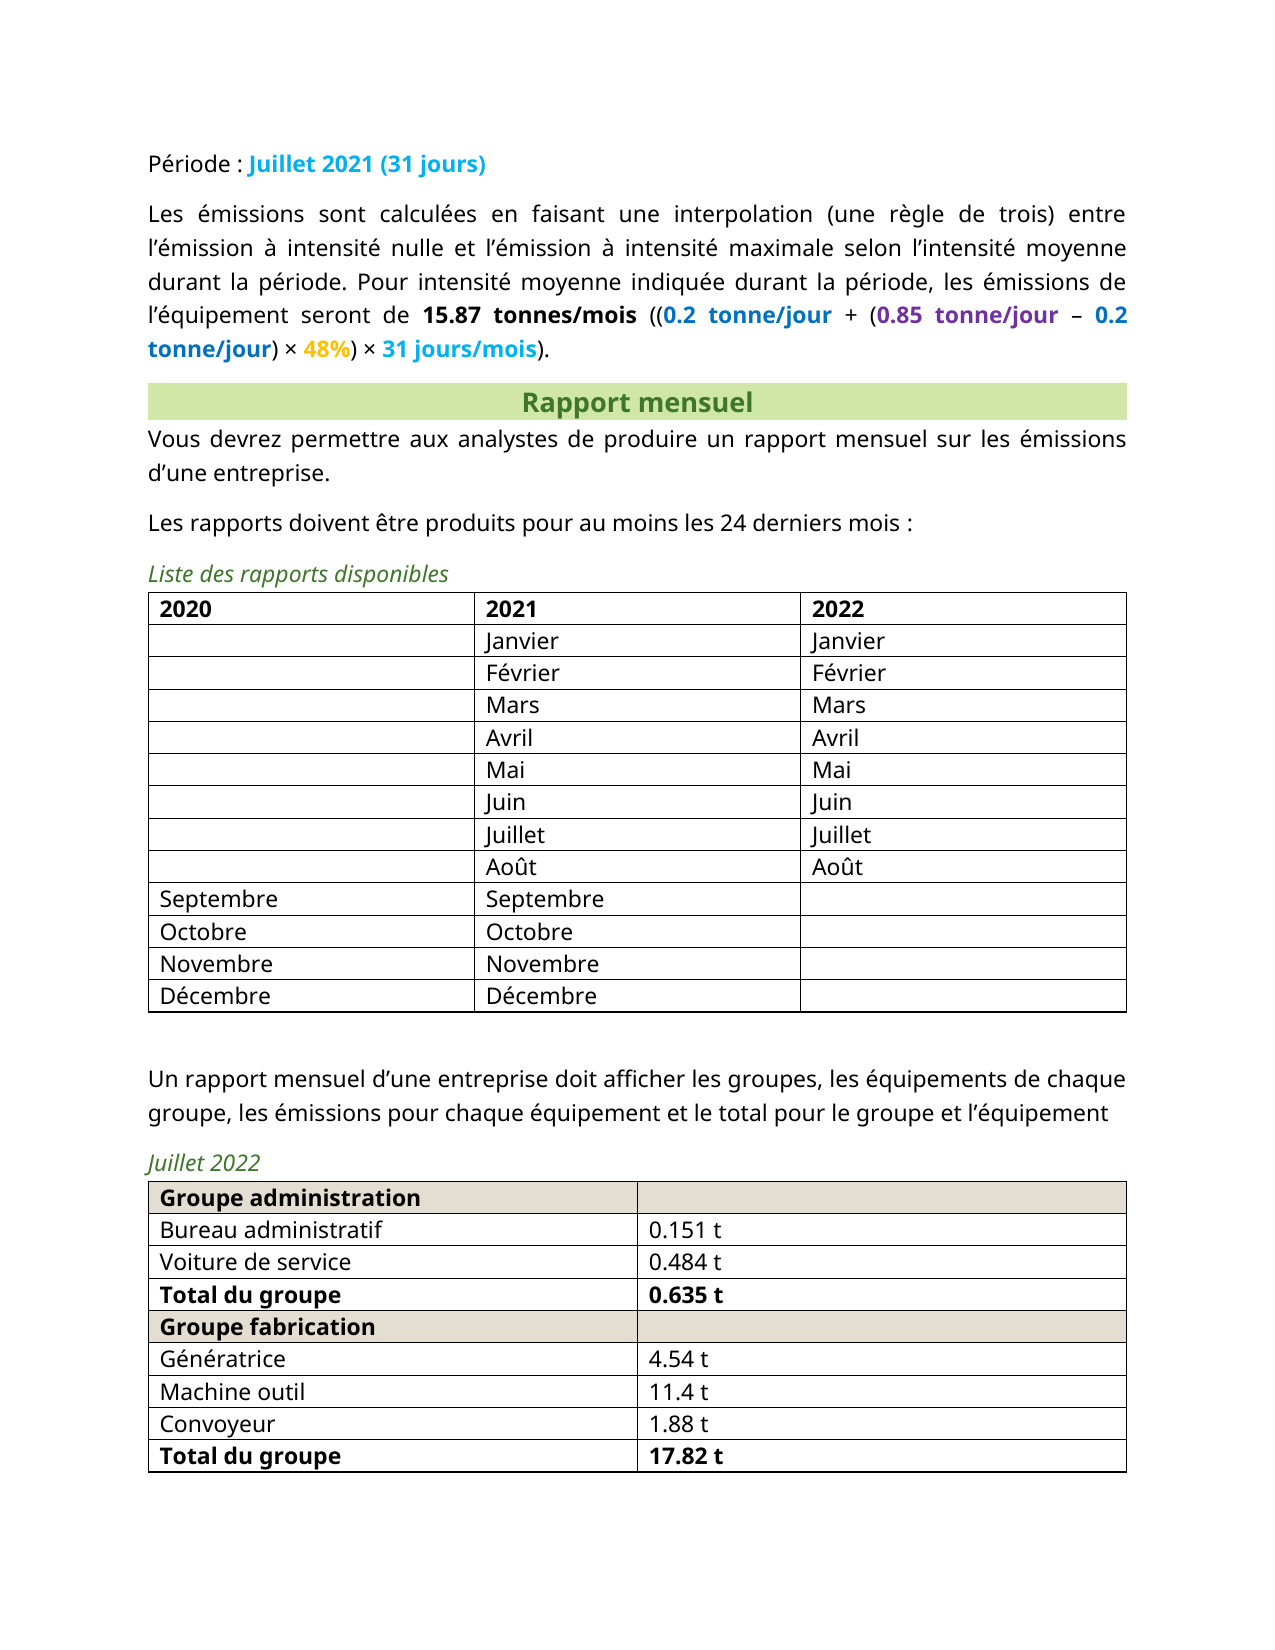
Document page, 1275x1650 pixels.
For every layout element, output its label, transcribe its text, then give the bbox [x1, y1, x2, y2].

table_cell Décembre [149, 980, 474, 1011]
table_cell Machine outil [149, 1376, 637, 1407]
table_header [638, 1182, 1126, 1213]
text Les rapports doivent être produits pour au moins les 24 derniers mois : [148, 507, 1127, 539]
table_cell Total du groupe [149, 1440, 637, 1471]
text Période : Juillet 2021 (31 jours) [148, 148, 1127, 179]
table_cell 0.151 t [638, 1214, 1126, 1245]
table_cell Juillet [801, 819, 1126, 850]
table_cell Mars [475, 690, 800, 721]
table_cell [149, 690, 474, 721]
table_header Groupe administration [149, 1182, 637, 1213]
table_cell Septembre [475, 883, 800, 914]
table_cell 0.484 t [638, 1246, 1126, 1278]
table_cell Août [801, 851, 1126, 882]
table_cell Septembre [149, 883, 474, 914]
text Un rapport mensuel d’une entreprise doit afficher les groupes, les équipements de chaque groupe, les émissions pour chaque équipement et le total pour le groupe et l’équipement [148, 1063, 1127, 1128]
table_cell [149, 625, 474, 656]
table_cell [149, 851, 474, 882]
table_cell Voiture de service [149, 1246, 637, 1278]
table_cell Juin [475, 786, 800, 818]
table_cell Juillet [475, 819, 800, 850]
table_cell [149, 819, 474, 850]
table_cell 1.88 t [638, 1408, 1126, 1439]
table_cell Mai [801, 754, 1126, 785]
table_cell Février [475, 657, 800, 688]
table_cell Février [801, 657, 1126, 688]
table_cell [149, 786, 474, 818]
table_cell [149, 722, 474, 753]
table_cell [801, 883, 1126, 914]
table_cell Octobre [149, 916, 474, 947]
subtitle Liste des rapports disponibles [148, 558, 1127, 589]
text Vous devrez permettre aux analystes de produire un rapport mensuel sur les émissions d’une entreprise. [148, 423, 1127, 488]
table_header 2021 [475, 593, 800, 624]
table_cell Décembre [475, 980, 800, 1011]
table_cell 4.54 t [638, 1343, 1126, 1374]
table_cell Avril [475, 722, 800, 753]
table_cell Total du groupe [149, 1279, 637, 1310]
table_cell [638, 1311, 1126, 1342]
table_cell Janvier [801, 625, 1126, 656]
table_cell Bureau administratif [149, 1214, 637, 1245]
table_cell Génératrice [149, 1343, 637, 1374]
table_cell [801, 948, 1126, 979]
table_cell Avril [801, 722, 1126, 753]
table_cell [149, 754, 474, 785]
table_cell Janvier [475, 625, 800, 656]
table_cell Groupe fabrication [149, 1311, 637, 1342]
subtitle Rapport mensuel [148, 383, 1127, 420]
table_cell 0.635 t [638, 1279, 1126, 1310]
subtitle Juillet 2022 [148, 1147, 1127, 1178]
table_cell Juin [801, 786, 1126, 818]
table_cell [149, 657, 474, 688]
table_cell Mai [475, 754, 800, 785]
table_cell Novembre [475, 948, 800, 979]
table_cell 17.82 t [638, 1440, 1126, 1471]
table_cell Août [475, 851, 800, 882]
table_header 2020 [149, 593, 474, 624]
table_cell [801, 980, 1126, 1011]
table_header 2022 [801, 593, 1126, 624]
table_cell Mars [801, 690, 1126, 721]
table_cell Novembre [149, 948, 474, 979]
text Les émissions sont calculées en faisant une interpolation (une règle de trois) entre l’émission à intensité nulle et l’émission à intensité maximale selon l’intensité moyenne durant la période. Pour intensité moyenne indiquée durant la période, les émissions de l’équipement seront de 15.87 tonnes/mois ((0.2 tonne/jour + (0.85 tonne/jour – 0.2 tonne/jour) × 48%) × 31 jours/mois). [148, 198, 1127, 364]
table_cell Convoyeur [149, 1408, 637, 1439]
table_cell [801, 916, 1126, 947]
table_cell 11.4 t [638, 1376, 1126, 1407]
table_cell Octobre [475, 916, 800, 947]
